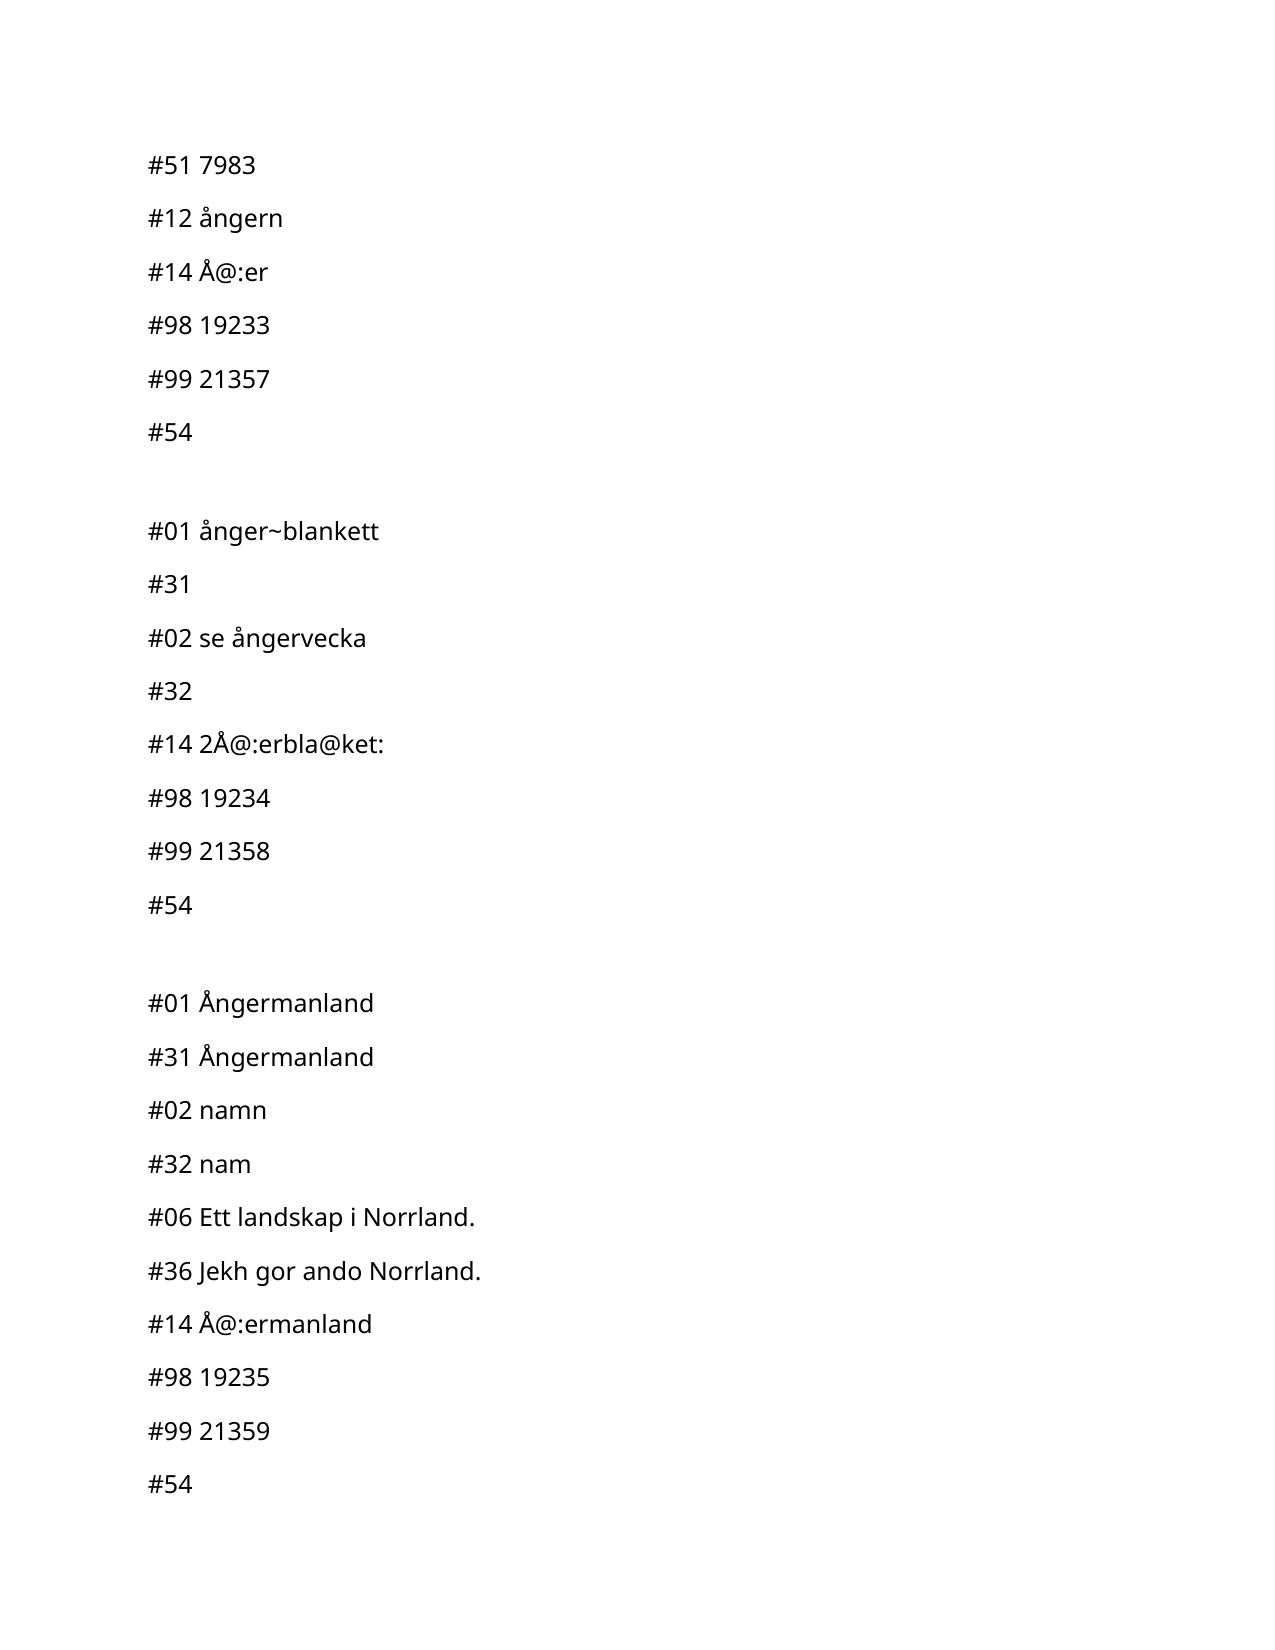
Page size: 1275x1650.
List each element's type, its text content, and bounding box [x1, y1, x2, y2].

text #01 Ångermanland [148, 986, 1127, 1020]
text #54 [148, 415, 1127, 449]
text #32 nam [148, 1146, 1127, 1180]
text #99 21357 [148, 361, 1127, 395]
text #02 namn [148, 1093, 1127, 1127]
text #02 se ångervecka [148, 620, 1127, 654]
text #14 Å@:er [148, 254, 1127, 288]
text #98 19234 [148, 781, 1127, 814]
text #98 19235 [148, 1360, 1127, 1394]
text #51 7983 [148, 148, 1127, 182]
text #99 21358 [148, 834, 1127, 868]
text #14 Å@:ermanland [148, 1307, 1127, 1341]
text #32 [148, 674, 1127, 708]
text #12 ångern [148, 201, 1127, 235]
text #01 ånger~blankett [148, 513, 1127, 547]
text #14 2Å@:erbla@ket: [148, 727, 1127, 761]
text #54 [148, 887, 1127, 921]
text #98 19233 [148, 308, 1127, 342]
text #99 21359 [148, 1413, 1127, 1447]
text #31 Ångermanland [148, 1039, 1127, 1073]
text #36 Jekh gor ando Norrland. [148, 1253, 1127, 1287]
text #54 [148, 1467, 1127, 1501]
text #31 [148, 567, 1127, 601]
text #06 Ett landskap i Norrland. [148, 1200, 1127, 1234]
